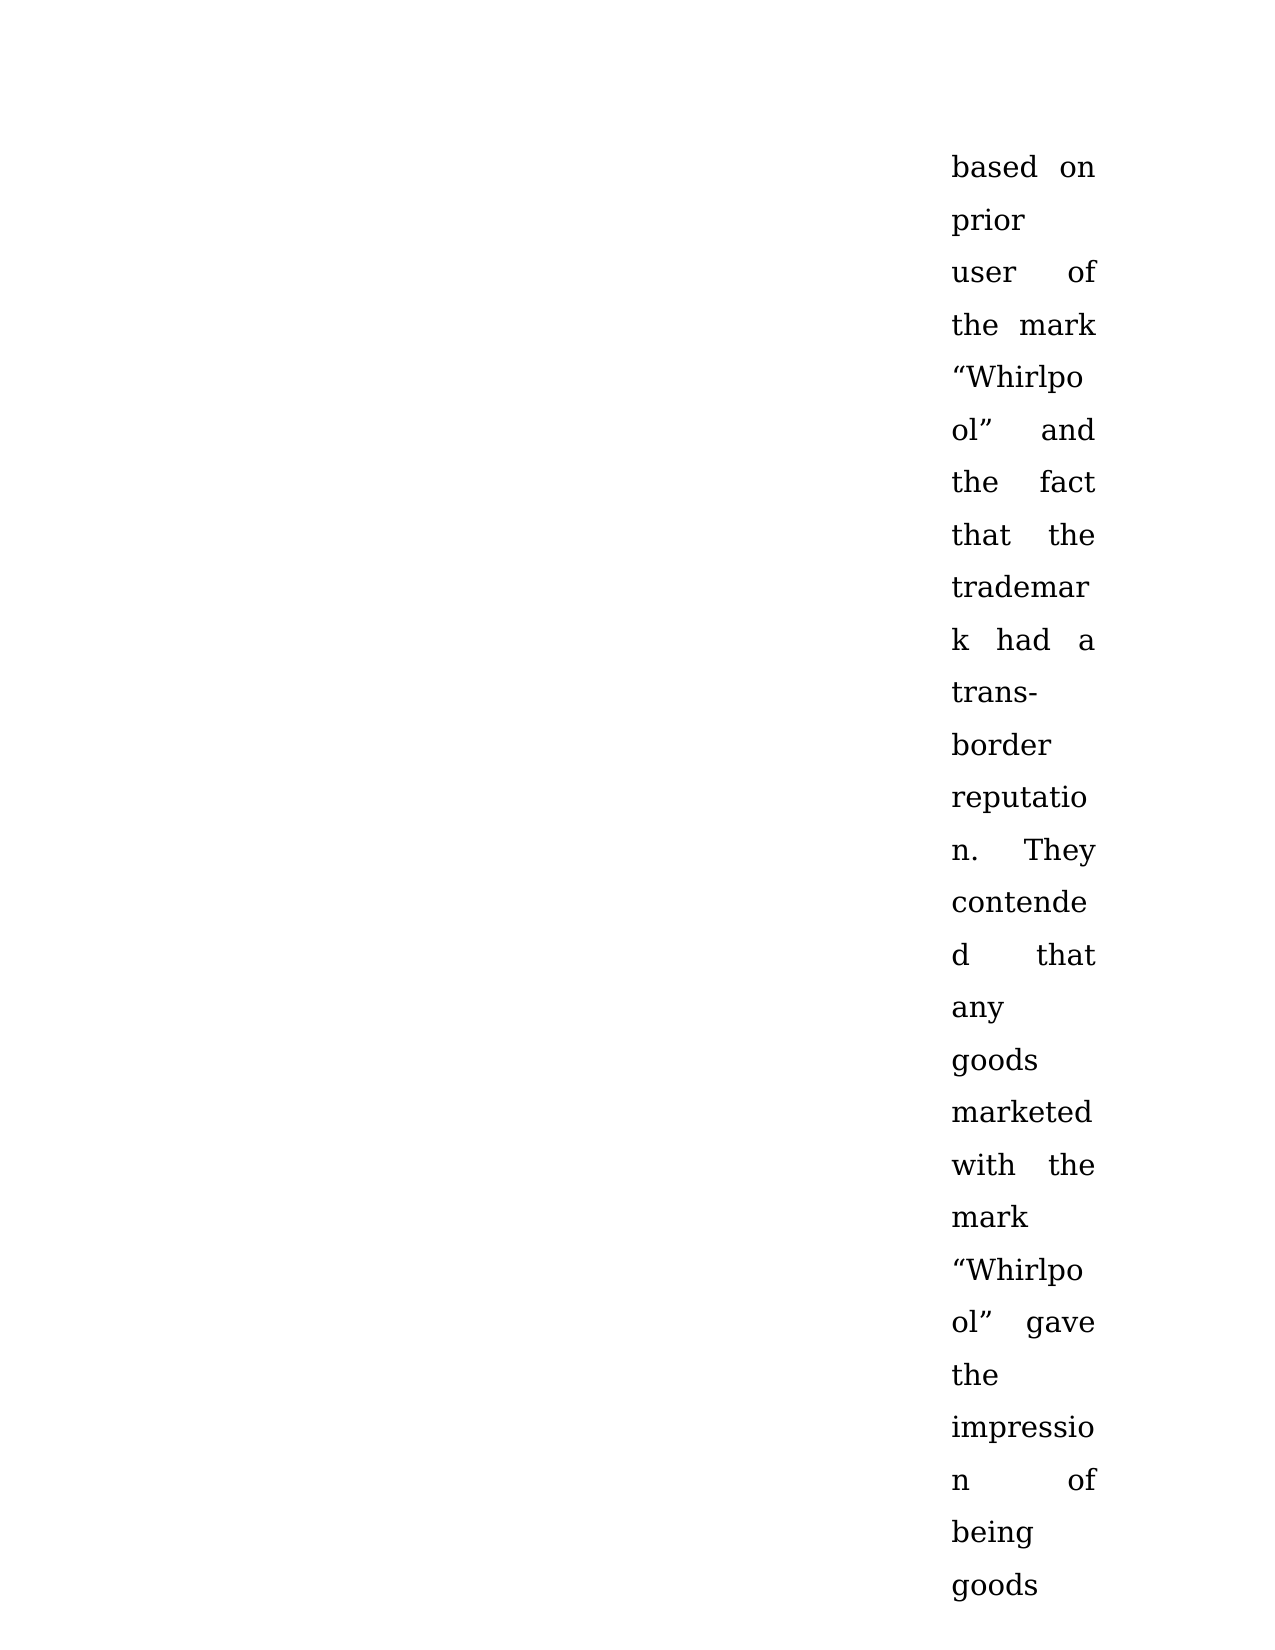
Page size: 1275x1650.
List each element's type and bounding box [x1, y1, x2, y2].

text [932, 149, 1096, 1601]
